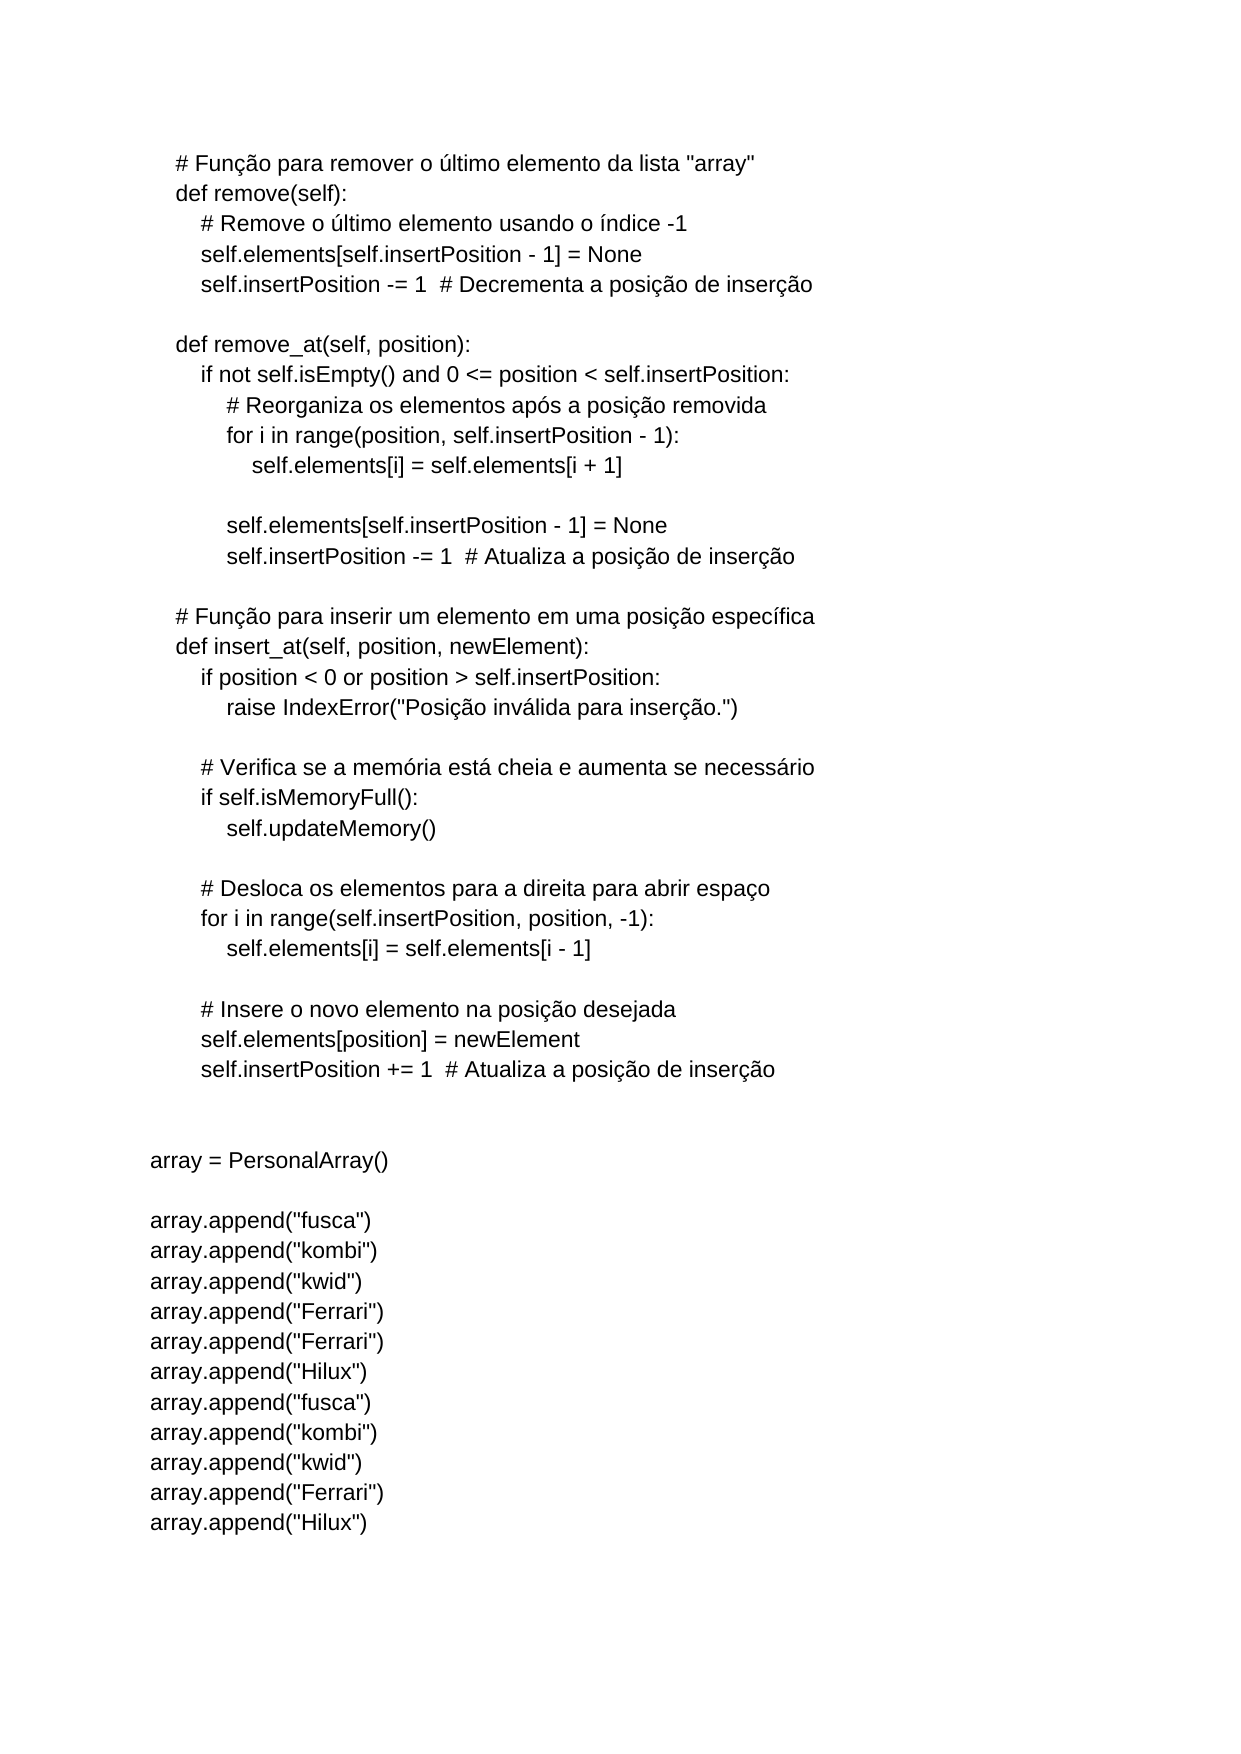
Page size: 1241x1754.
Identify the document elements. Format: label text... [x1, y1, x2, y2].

text array.append("Ferrari") [150, 1328, 1090, 1354]
text self.insertPosition += 1 # Atualiza a posição de inserção [150, 1056, 1090, 1083]
text array.append("Ferrari") [150, 1479, 1090, 1506]
text self.updateMemory() [150, 814, 1090, 841]
text if self.isMemoryFull(): [150, 784, 1090, 811]
text if not self.isEmpty() and 0 <= position < self.insertPosition: [150, 361, 1090, 388]
text array.append("fusca") [150, 1388, 1090, 1415]
text for i in range(self.insertPosition, position, -1): [150, 905, 1090, 932]
text array.append("kwid") [150, 1268, 1090, 1294]
text self.elements[i] = self.elements[i + 1] [150, 452, 1090, 478]
text array = PersonalArray() [150, 1147, 1090, 1173]
text def remove_at(self, position): [150, 331, 1090, 358]
text # Insere o novo elemento na posição desejada [150, 996, 1090, 1022]
text array.append("kombi") [150, 1419, 1090, 1445]
text array.append("Ferrari") [150, 1298, 1090, 1324]
text array.append("kombi") [150, 1237, 1090, 1264]
text array.append("fusca") [150, 1207, 1090, 1234]
text # Desloca os elementos para a direita para abrir espaço [150, 875, 1090, 901]
text self.insertPosition -= 1 # Decrementa a posição de inserção [150, 271, 1090, 297]
text def remove(self): [150, 180, 1090, 207]
text def insert_at(self, position, newElement): [150, 633, 1090, 660]
text self.elements[position] = newElement [150, 1026, 1090, 1052]
text # Função para inserir um elemento em uma posição específica [150, 603, 1090, 629]
text # Verifica se a memória está cheia e aumenta se necessário [150, 754, 1090, 781]
text array.append("Hilux") [150, 1358, 1090, 1385]
text self.elements[self.insertPosition - 1] = None [150, 241, 1090, 267]
text for i in range(position, self.insertPosition - 1): [150, 422, 1090, 448]
text self.elements[i] = self.elements[i - 1] [150, 935, 1090, 962]
text if position < 0 or position > self.insertPosition: [150, 663, 1090, 690]
text # Função para remover o último elemento da lista "array" [150, 150, 1090, 176]
text self.elements[self.insertPosition - 1] = None [150, 512, 1090, 539]
text # Reorganiza os elementos após a posição removida [150, 392, 1090, 418]
text raise IndexError("Posição inválida para inserção.") [150, 694, 1090, 720]
text # Remove o último elemento usando o índice -1 [150, 210, 1090, 237]
text array.append("Hilux") [150, 1509, 1090, 1536]
text self.insertPosition -= 1 # Atualiza a posição de inserção [150, 543, 1090, 569]
text array.append("kwid") [150, 1449, 1090, 1475]
